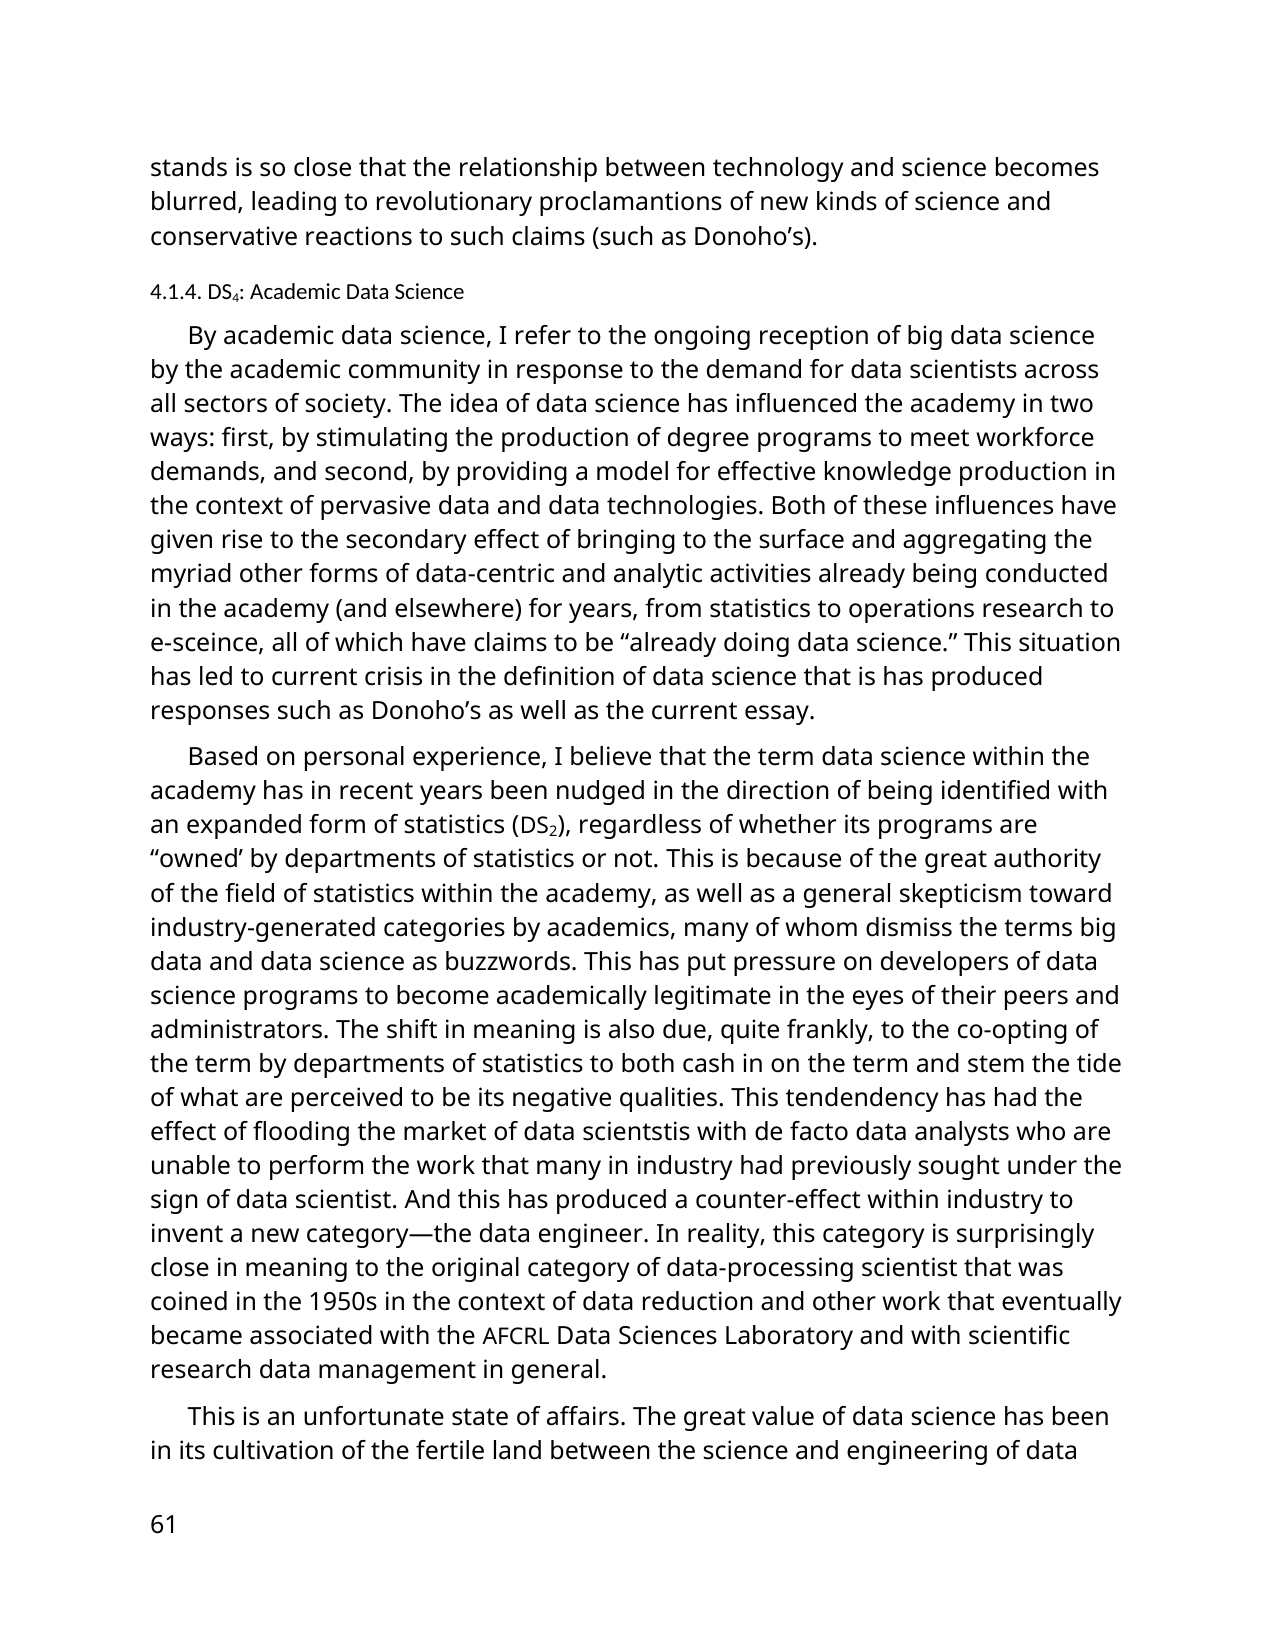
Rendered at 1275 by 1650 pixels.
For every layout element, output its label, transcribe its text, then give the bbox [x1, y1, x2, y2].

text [150, 1399, 1125, 1467]
text By academic data science, I refer to the ongoing reception of big data science by the academic community in response to the demand for data scientists across all sectors of society. The idea of data science has influenced the academy in two ways: first, by stimulating the production of degree programs to meet workforce demands, and second, by providing a model for effective knowledge production in the context of pervasive data and data technologies. Both of these influences have given rise to the secondary effect of bringing to the surface and aggregating the myriad other forms of data-centric and analytic activities already being conducted in the academy (and elsewhere) for years, from statistics to operations research to e-sceince, all of which have claims to be “already doing data science.” This situation has led to current crisis in the definition of data science that is has produced responses such as Donoho’s as well as the current essay. [150, 318, 1125, 726]
subtitle DS4: Academic Data Science [150, 277, 1125, 305]
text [150, 150, 1125, 252]
text Based on personal experience, I believe that the term data science within the academy has in recent years been nudged in the direction of being identified with an expanded form of statistics (DS2), regardless of whether its programs are “owned’ by departments of statistics or not. This is because of the great authority of the field of statistics within the academy, as well as a general skepticism toward industry-generated categories by academics, many of whom dismiss the terms big data and data science as buzzwords. This has put pressure on developers of data science programs to become academically legitimate in the eyes of their peers and administrators. The shift in meaning is also due, quite frankly, to the co-opting of the term by departments of statistics to both cash in on the term and stem the tide of what are perceived to be its negative qualities. This tendendency has had the effect of flooding the market of data scientstis with de facto data analysts who are unable to perform the work that many in industry had previously sought under the sign of data scientist. And this has produced a counter-effect within industry to invent a new category—the data engineer. In reality, this category is surprisingly close in meaning to the original category of data-processing scientist that was coined in the 1950s in the context of data reduction and other work that eventually became associated with the AFCRL Data Sciences Laboratory and with scientific research data management in general. [150, 739, 1125, 1386]
